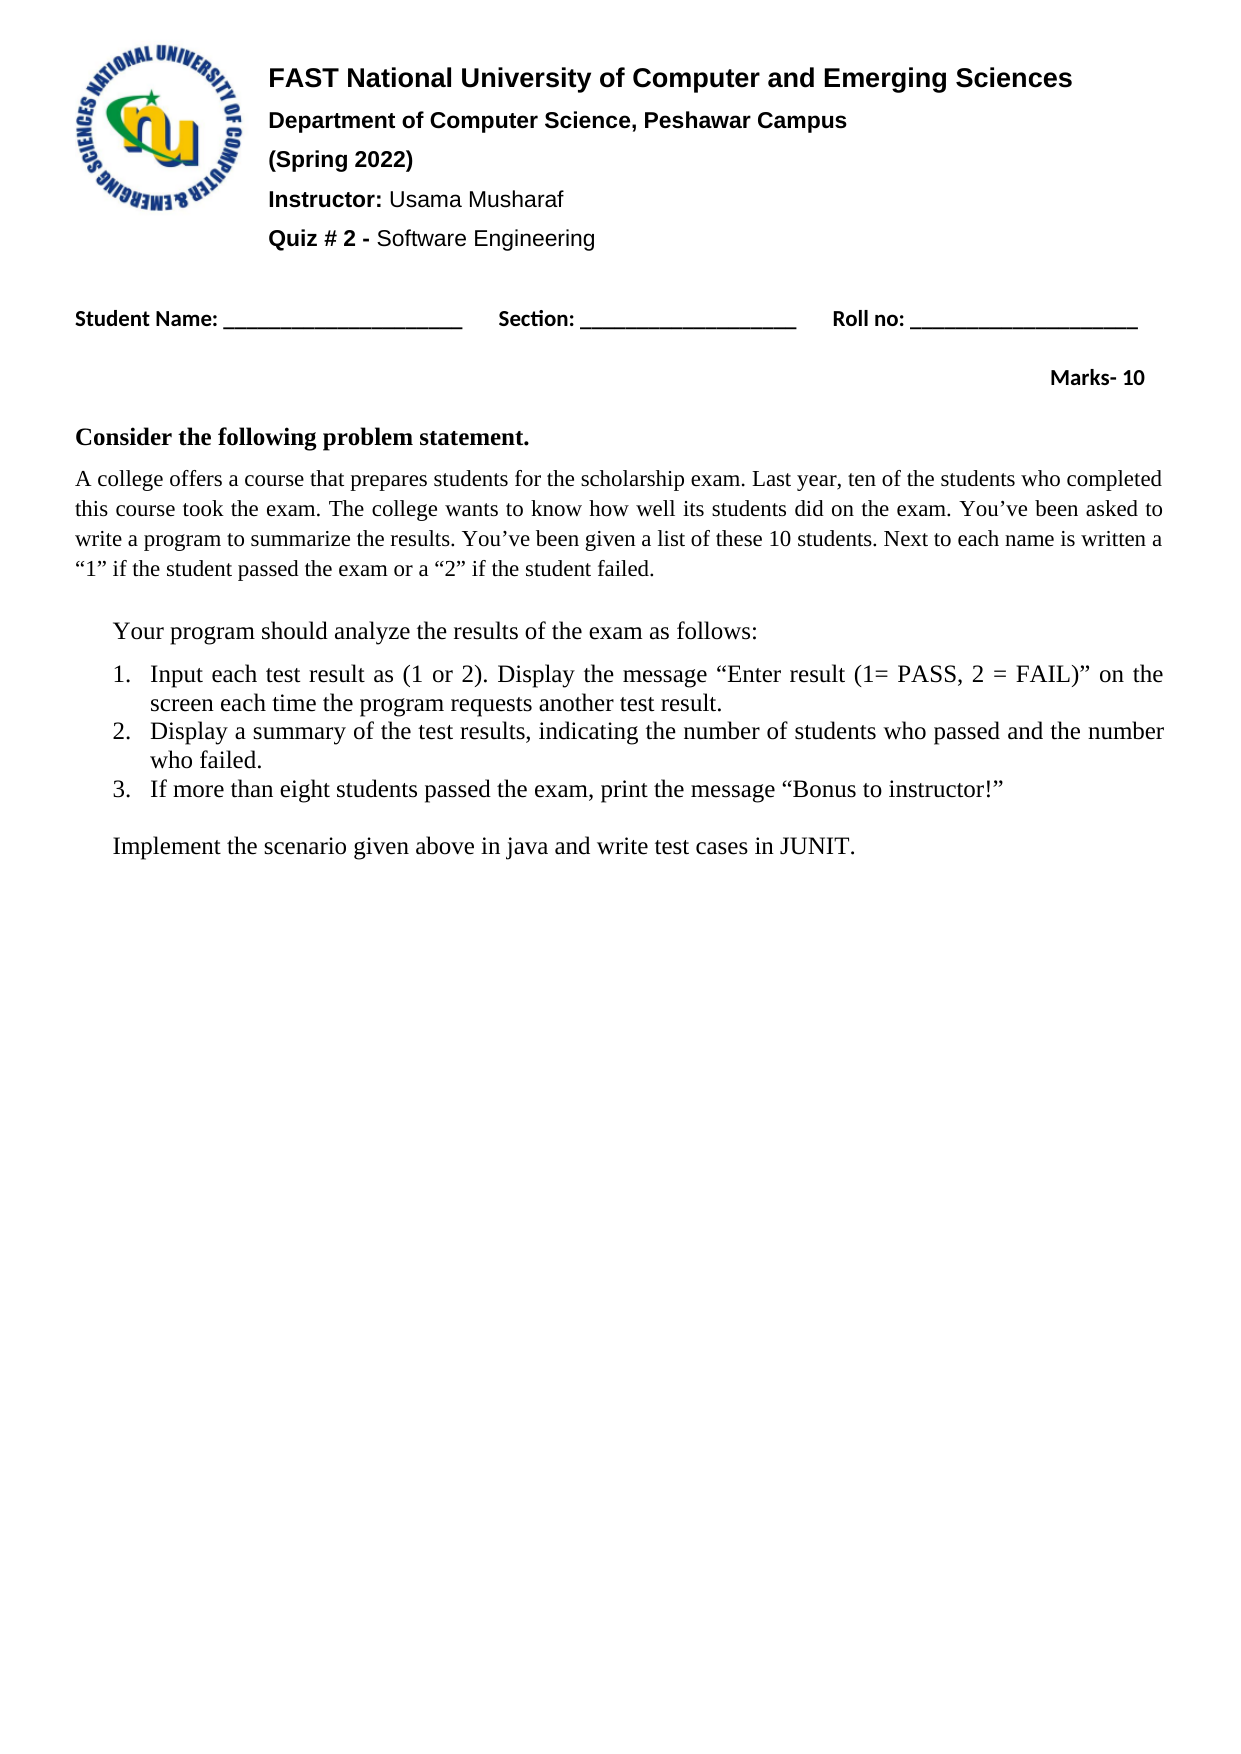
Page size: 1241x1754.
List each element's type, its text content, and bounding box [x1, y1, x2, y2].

list A college offers a course that prepares students for the scholarship exam. Last year, ten of the students who completed this course took the exam. The college wants to know how well its students did on the exam. You’ve been asked to write a program to summarize the results. You’ve been given a list of these 10 students. Next to each name is written a “1” if the student passed the exam or a “2” if the student failed. [75, 465, 1165, 582]
text Student Name: _____________________ Section: ___________________ Roll no: ____________________ [75, 123, 1165, 332]
list Input each test result as (1 or 2). Display the message “Enter result (1= PASS, 2 = FAIL)” on the screen each time the program requests another test result. [112, 659, 1165, 716]
table_header [64, 31, 257, 304]
table_cell Department of Computer Science, Peshawar Campus (Spring 2022) Instructor: Usama Musharaf Quiz # 2 - Software Engineering [257, 107, 1086, 304]
list Display a summary of the test results, indicating the number of students who passed and the number who failed. [112, 716, 1165, 774]
list Consider the following problem statement. [75, 422, 1165, 450]
list Your program should analyze the results of the exam as follows: [112, 616, 1165, 644]
list If more than eight students passed the exam, print the message “Bonus to instructor!” [112, 774, 1165, 803]
table_header FAST National University of Computer and Emerging Sciences [257, 31, 1086, 107]
picture [75, 31, 251, 222]
text Implement the scenario given above in java and write test cases in JUNIT. [75, 831, 1165, 860]
text Marks- 10 [75, 363, 1165, 391]
